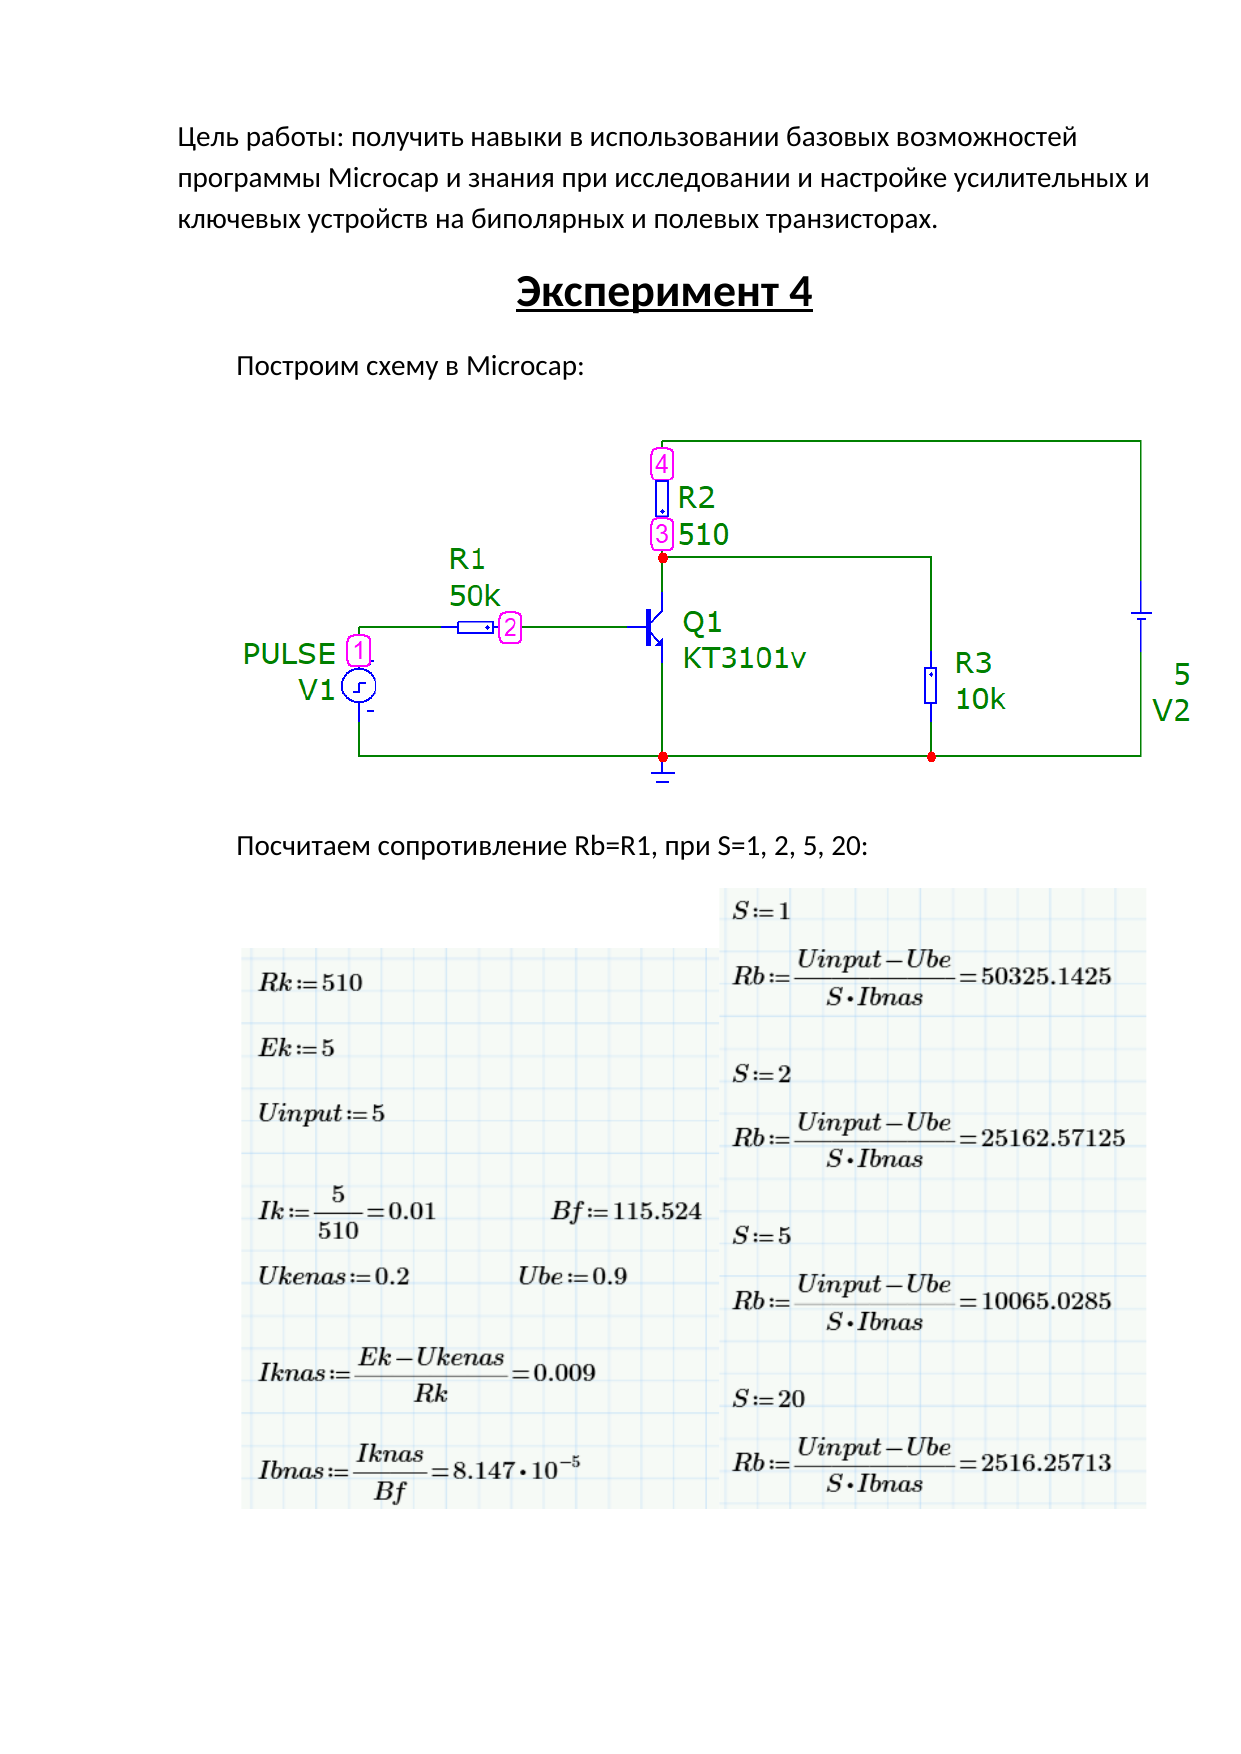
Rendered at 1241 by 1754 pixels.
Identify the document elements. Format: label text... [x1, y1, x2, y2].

text Посчитаем сопротивление Rb=R1, при S=1, 2, 5, 20: [177, 827, 1152, 863]
picture [241, 888, 1147, 1509]
picture [236, 408, 1211, 802]
text Эксперимент 4 [177, 262, 1152, 318]
text Цель работы: получить навыки в использовании базовых возможностей программы Microcap и знания при исследовании и настройке усилительных и ключевых устройств на биполярных и полевых транзисторах. [177, 118, 1152, 236]
text Построим схему в Microcap: [177, 347, 1152, 382]
